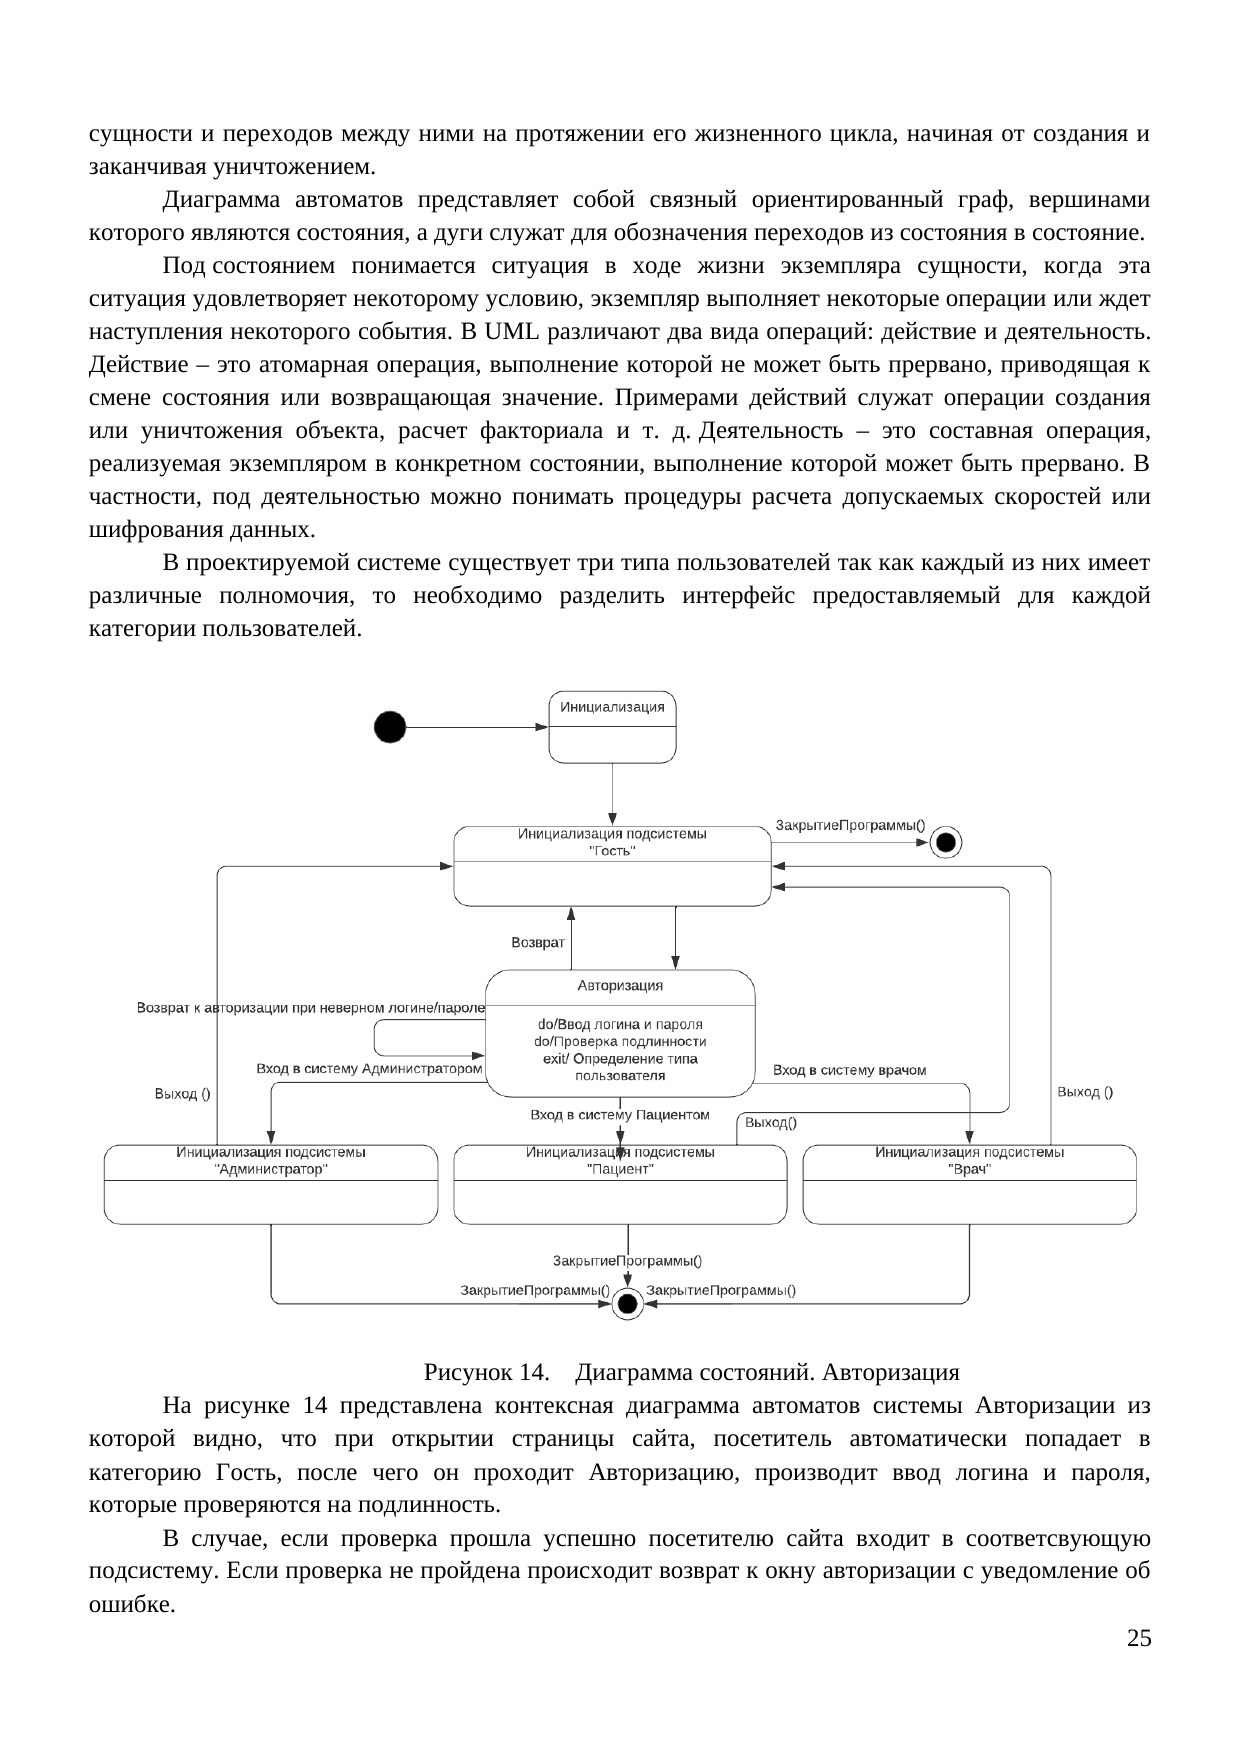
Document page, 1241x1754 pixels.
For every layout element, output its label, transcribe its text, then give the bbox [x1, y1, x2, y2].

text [89, 118, 1152, 180]
text В случае, если проверка прошла успешно посетителю сайта входит в соответсвующую подсистему. Если проверка не пройдена происходит возврат к окну авторизации с уведомление об ошибке. [89, 1523, 1152, 1617]
text В проектируемой системе существует три типа пользователей так как каждый из них имеет различные полномочия, то необходимо разделить интерфейс предоставляемый для каждой категории пользователей. [89, 547, 1152, 642]
text На рисунке 14 представлена контексная диаграмма автоматов системы Авторизации из которой видно, что при открытии страницы сайта, посетитель автоматически попадает в категорию Гость, после чего он проходит Авторизацию, производит ввод логина и пароля, которые проверяются на подлинность. [89, 1391, 1152, 1518]
text Под состоянием понимается ситуация в ходе жизни экземпляра сущности, когда эта ситуация удовлетворяет некоторому условию, экземпляр выполняет некоторые операции или ждет наступления некоторого события. В UML различают два вида операций: действие и деятельность. Действие – это атомарная операция, выполнение которой не может быть прервано, приводящая к смене состояния или возвращающая значение. Примерами действий служат операции создания или уничтожения объекта, расчет факториала и т. д. Деятельность – это составная операция, реализуемая экземпляром в конкретном состоянии, выполнение которой может быть прервано. В частности, под деятельностью можно понимать процедуры расчета допускаемых скоростей или шифрования данных. [89, 250, 1152, 543]
text Диаграмма автоматов представляет собой связный ориентированный граф, вершинами которого являются состояния, а дуги служат для обозначения переходов из состояния в состояние. [89, 184, 1152, 246]
text Диаграмма состояний. Авторизация [295, 1357, 1152, 1386]
picture [88, 675, 1152, 1329]
